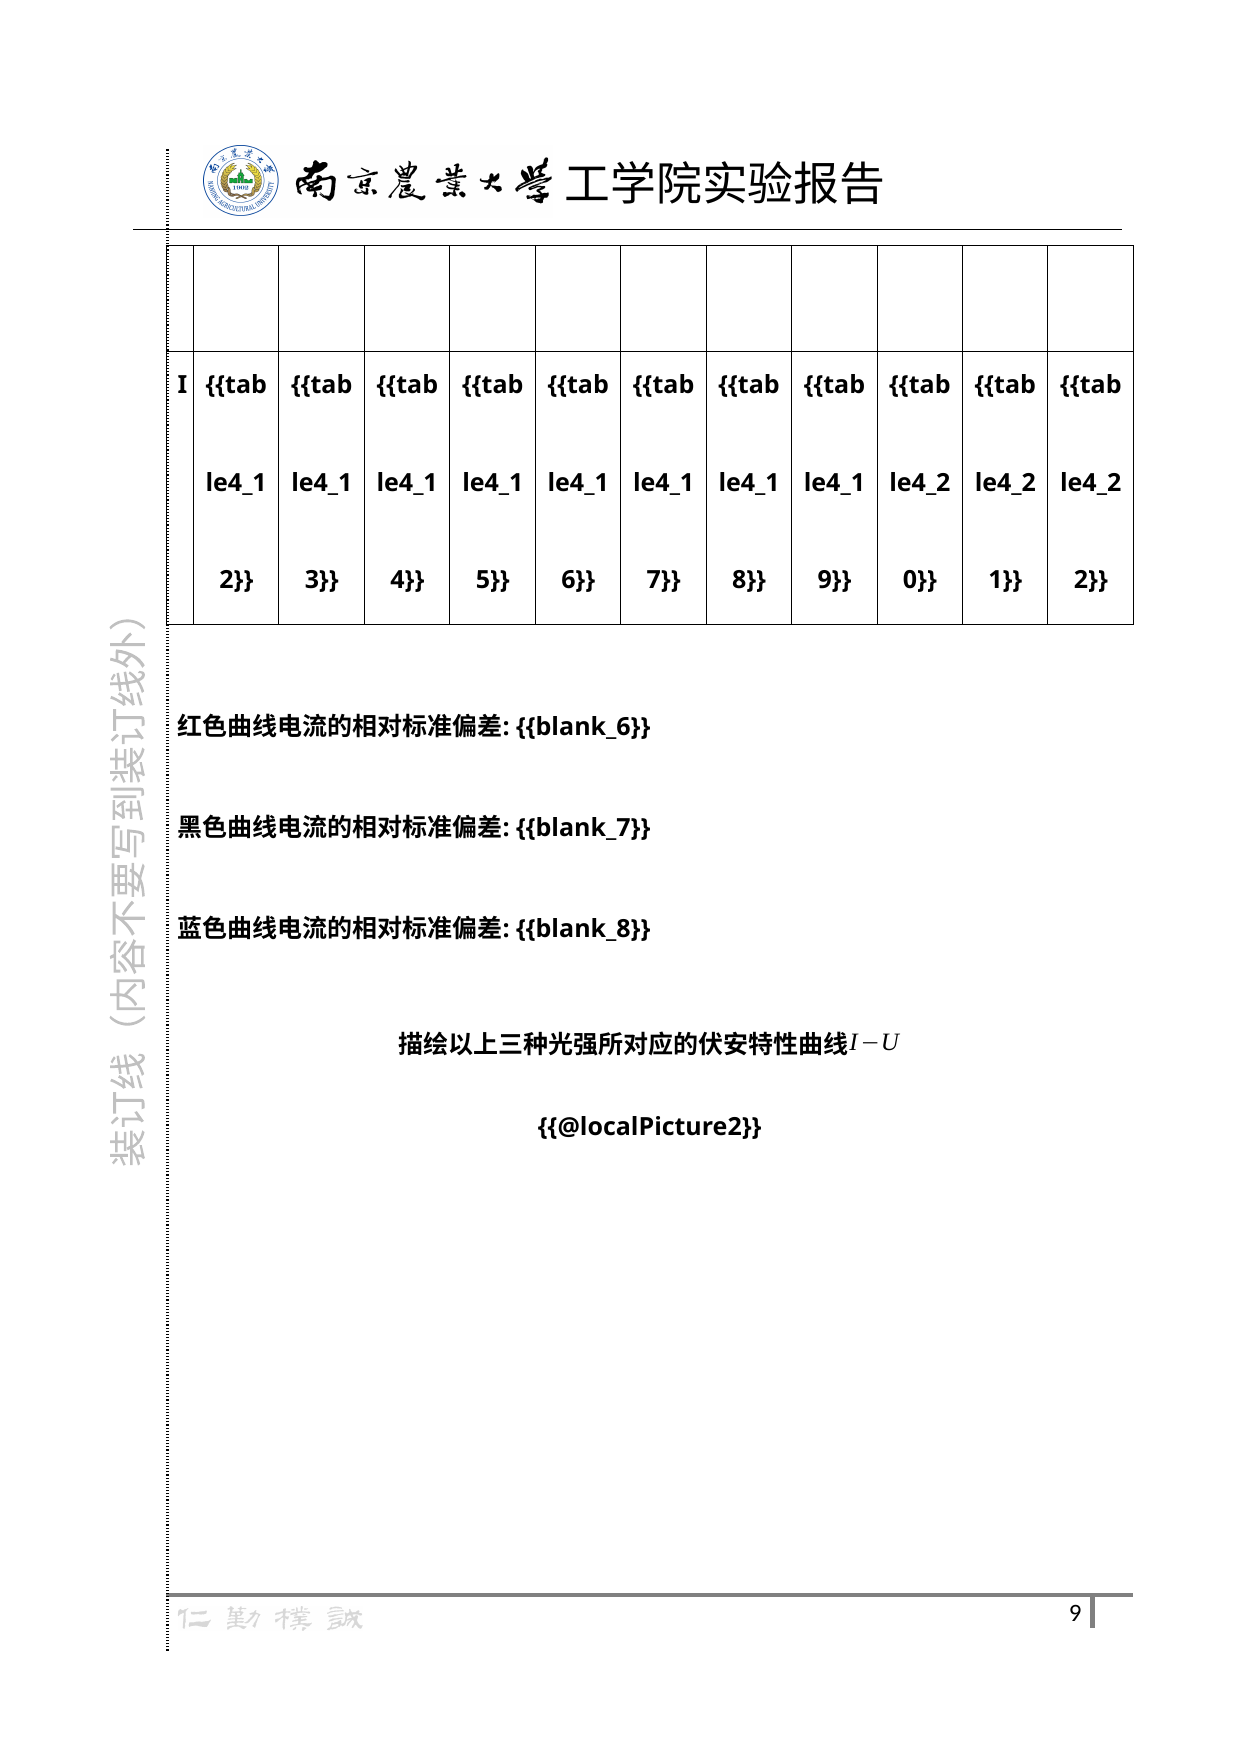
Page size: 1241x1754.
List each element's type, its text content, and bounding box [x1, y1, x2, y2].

table_cell {{table4_13}} [279, 352, 364, 624]
text 蓝色曲线电流的相对标准偏差: {{blank_8}} [177, 894, 1122, 959]
table_cell 32 [792, 246, 877, 351]
table_cell 34 [878, 246, 962, 351]
table_cell U [167, 246, 193, 351]
table_cell 38 [1048, 246, 1133, 351]
picture [203, 145, 554, 218]
table_cell 26 [536, 246, 620, 351]
table_cell {{table4_22}} [1048, 352, 1133, 624]
table_cell 20 [279, 246, 364, 351]
table_cell {{table4_14}} [365, 352, 449, 624]
table_cell 28 [621, 246, 706, 351]
text 红色曲线电流的相对标准偏差: {{blank_6}} [177, 692, 1122, 757]
table_cell {{table4_12}} [194, 352, 278, 624]
table_cell 24 [450, 246, 535, 351]
table_cell {{table4_19}} [792, 352, 877, 624]
table_cell {{table4_15}} [450, 352, 535, 624]
table_cell {{table4_20}} [878, 352, 962, 624]
text {{@localPicture2}} [177, 1108, 1122, 1142]
table_cell 36 [963, 246, 1047, 351]
text 黑色曲线电流的相对标准偏差: {{blank_7}} [177, 793, 1122, 858]
table_cell {{table4_16}} [536, 352, 620, 624]
table_cell I [167, 352, 193, 624]
table_cell 30 [707, 246, 791, 351]
text 描绘以上三种光强所对应的伏安特性曲线 [177, 1024, 1122, 1061]
table_cell {{table4_18}} [707, 352, 791, 624]
table_cell {{table4_17}} [621, 352, 706, 624]
table_cell {{table4_21}} [963, 352, 1047, 624]
table_cell 22 [365, 246, 449, 351]
table_cell 18 [194, 246, 278, 351]
